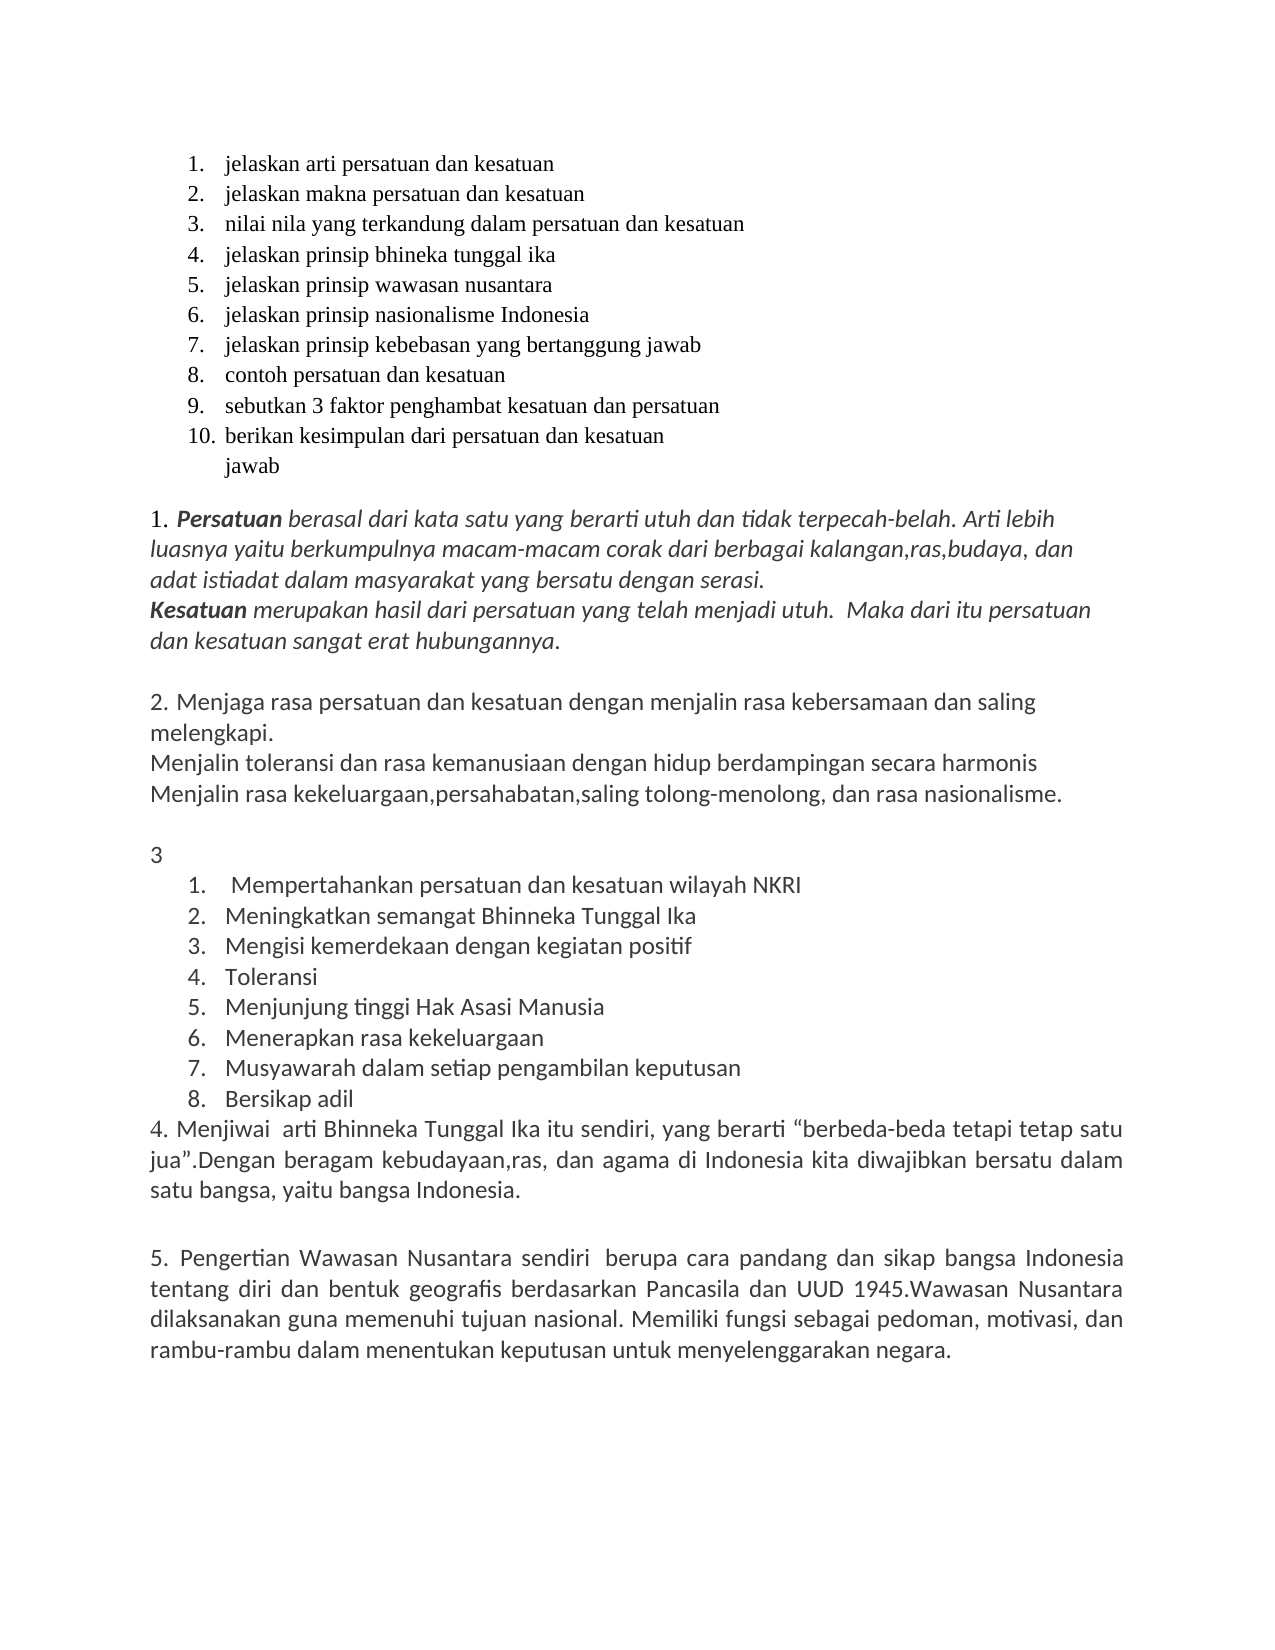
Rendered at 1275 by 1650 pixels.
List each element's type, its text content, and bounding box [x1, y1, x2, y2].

list jelaskan prinsip kebebasan yang bertanggung jawab [187, 331, 1125, 358]
list contoh persatuan dan kesatuan [187, 361, 1125, 388]
list jelaskan prinsip nasionalisme Indonesia [187, 301, 1125, 327]
list Bersikap adil [187, 1083, 1125, 1113]
text 5. Pengertian Wawasan Nusantara sendiri berupa cara pandang dan sikap bangsa Indonesia tentang diri dan bentuk geografis berdasarkan Pancasila dan UUD 1945.Wawasan Nusantara dilaksanakan guna memenuhi tujuan nasional. Memiliki fungsi sebagai pedoman, motivasi, dan rambu-rambu dalam menentukan keputusan untuk menyelenggarakan negara. [150, 1243, 1125, 1365]
list jelaskan makna persatuan dan kesatuan [187, 180, 1125, 207]
text 1. Persatuan berasal dari kata satu yang berarti utuh dan tidak terpecah-belah. Arti lebih luasnya yaitu berkumpulnya macam-macam corak dari berbagai kalangan,ras,budaya, dan adat istiadat dalam masyarakat yang bersatu dengan serasi. [150, 503, 1125, 595]
text Kesatuan merupakan hasil dari persatuan yang telah menjadi utuh. Maka dari itu persatuan dan kesatuan sangat erat hubungannya. [150, 595, 1125, 656]
text Menjalin toleransi dan rasa kemanusiaan dengan hidup berdampingan secara harmonis [150, 747, 1125, 778]
list berikan kesimpulan dari persatuan dan kesatuan [187, 422, 1125, 448]
list Mempertahankan persatuan dan kesatuan wilayah NKRI [187, 869, 1125, 900]
list jelaskan prinsip wawasan nusantara [187, 271, 1125, 297]
list Menerapkan rasa kekeluargaan [187, 1022, 1125, 1052]
list jelaskan prinsip bhineka tunggal ika [187, 241, 1125, 267]
list jawab [225, 452, 1125, 478]
list Musyawarah dalam setiap pengambilan keputusan [187, 1052, 1125, 1083]
list Menjunjung tinggi Hak Asasi Manusia [187, 991, 1125, 1022]
list Mengisi kemerdekaan dengan kegiatan positif [187, 930, 1125, 961]
text 3 [150, 839, 1125, 869]
list Toleransi [187, 961, 1125, 991]
list jelaskan arti persatuan dan kesatuan [187, 150, 1125, 176]
text Menjalin rasa kekeluargaan,persahabatan,saling tolong-menolong, dan rasa nasionalisme. [150, 778, 1125, 808]
text 4. Menjiwai arti Bhinneka Tunggal Ika itu sendiri, yang berarti “berbeda-beda tetapi tetap satu jua”.Dengan beragam kebudayaan,ras, dan agama di Indonesia kita diwajibkan bersatu dalam satu bangsa, yaitu bangsa Indonesia. [150, 1113, 1125, 1205]
list sebutkan 3 faktor penghambat kesatuan dan persatuan [187, 392, 1125, 418]
text 2. Menjaga rasa persatuan dan kesatuan dengan menjalin rasa kebersamaan dan saling melengkapi. [150, 686, 1125, 747]
list Meningkatkan semangat Bhinneka Tunggal Ika [187, 900, 1125, 930]
list nilai nila yang terkandung dalam persatuan dan kesatuan [187, 210, 1125, 237]
